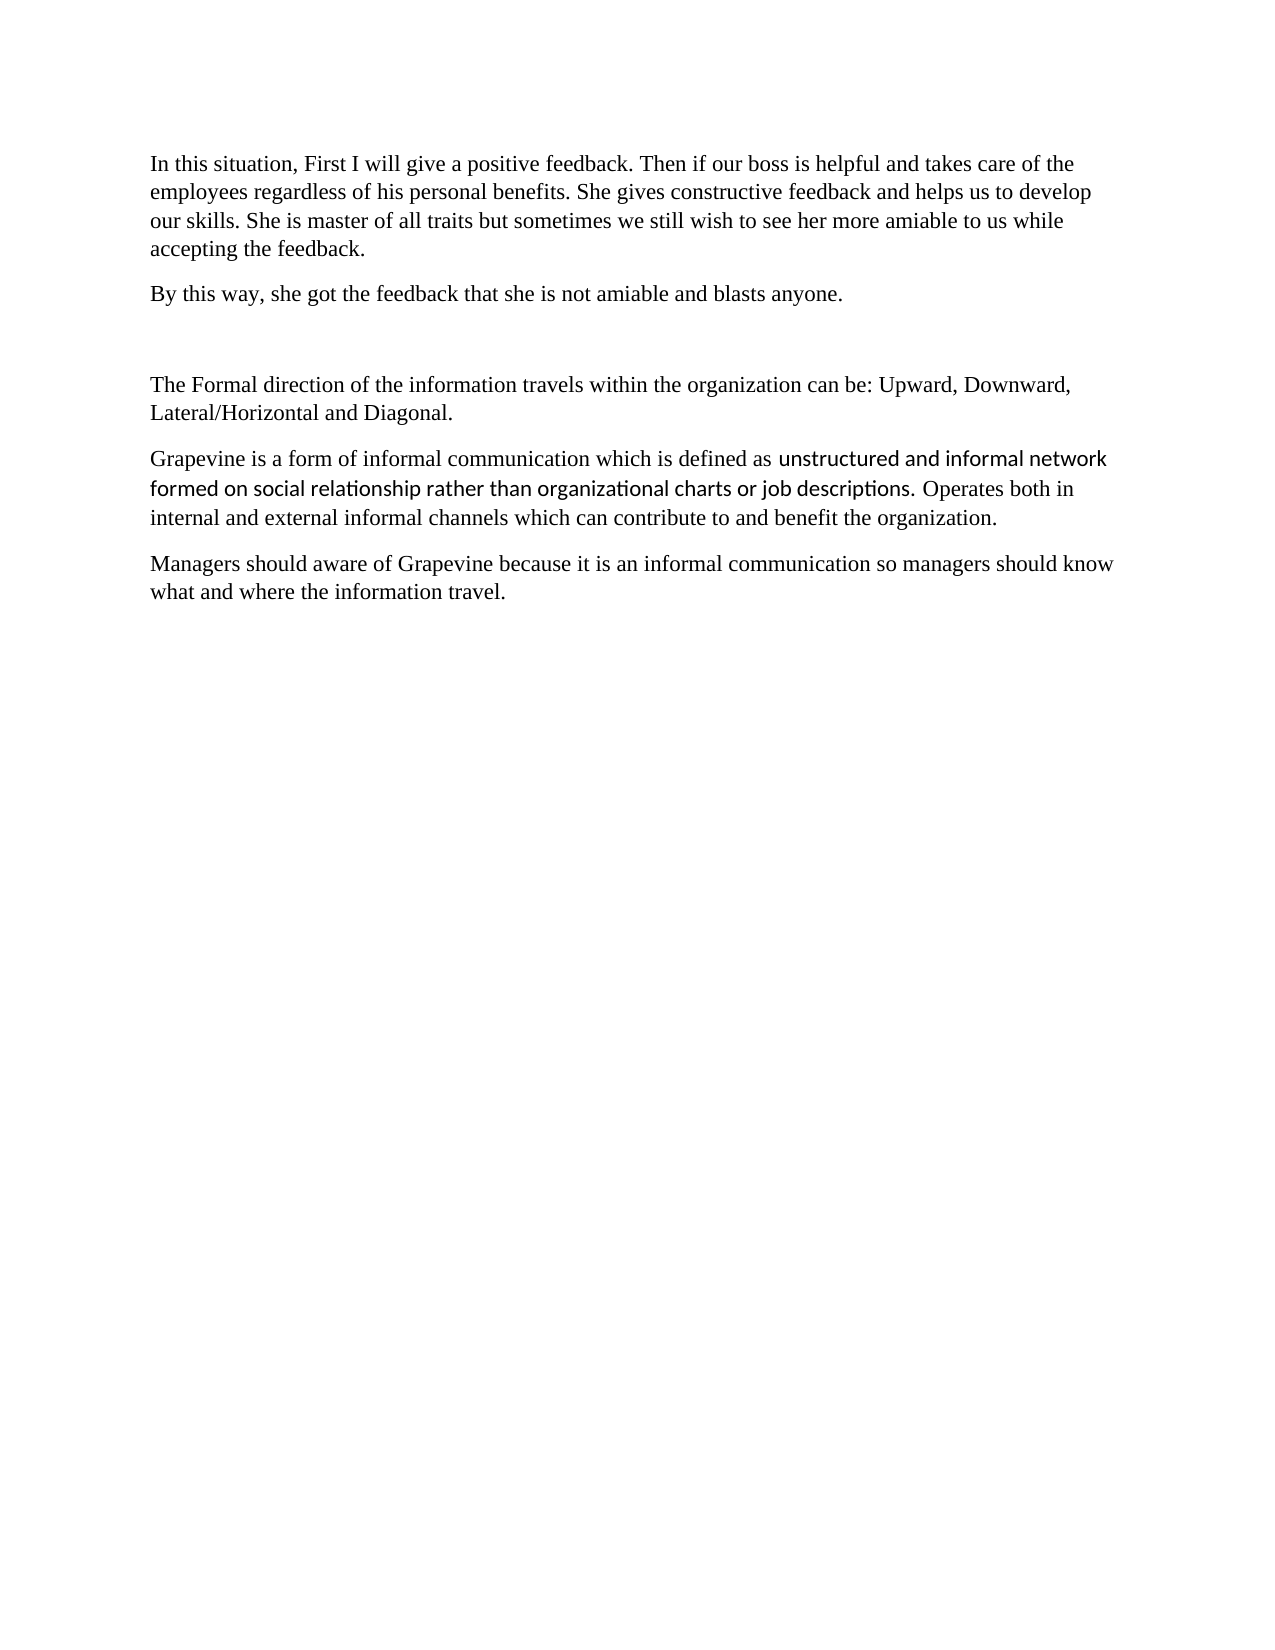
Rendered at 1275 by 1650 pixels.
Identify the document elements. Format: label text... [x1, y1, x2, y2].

text By this way, she got the feedback that she is not amiable and blasts anyone. [150, 280, 1125, 307]
text In this situation, First I will give a positive feedback. Then if our boss is helpful and takes care of the employees regardless of his personal benefits. She gives constructive feedback and helps us to develop our skills. She is master of all traits but sometimes we still wish to see her more amiable to us while accepting the feedback. [150, 150, 1125, 262]
text Grapevine is a form of informal communication which is defined as unstructured and informal network formed on social relationship rather than organizational charts or job descriptions. Operates both in internal and external informal channels which can contribute to and benefit the organization. [150, 444, 1125, 531]
text The Formal direction of the information travels within the organization can be: Upward, Downward, Lateral/Horizontal and Diagonal. [150, 371, 1125, 425]
text Managers should aware of Grapevine because it is an informal communication so managers should know what and where the information travel. [150, 549, 1125, 604]
